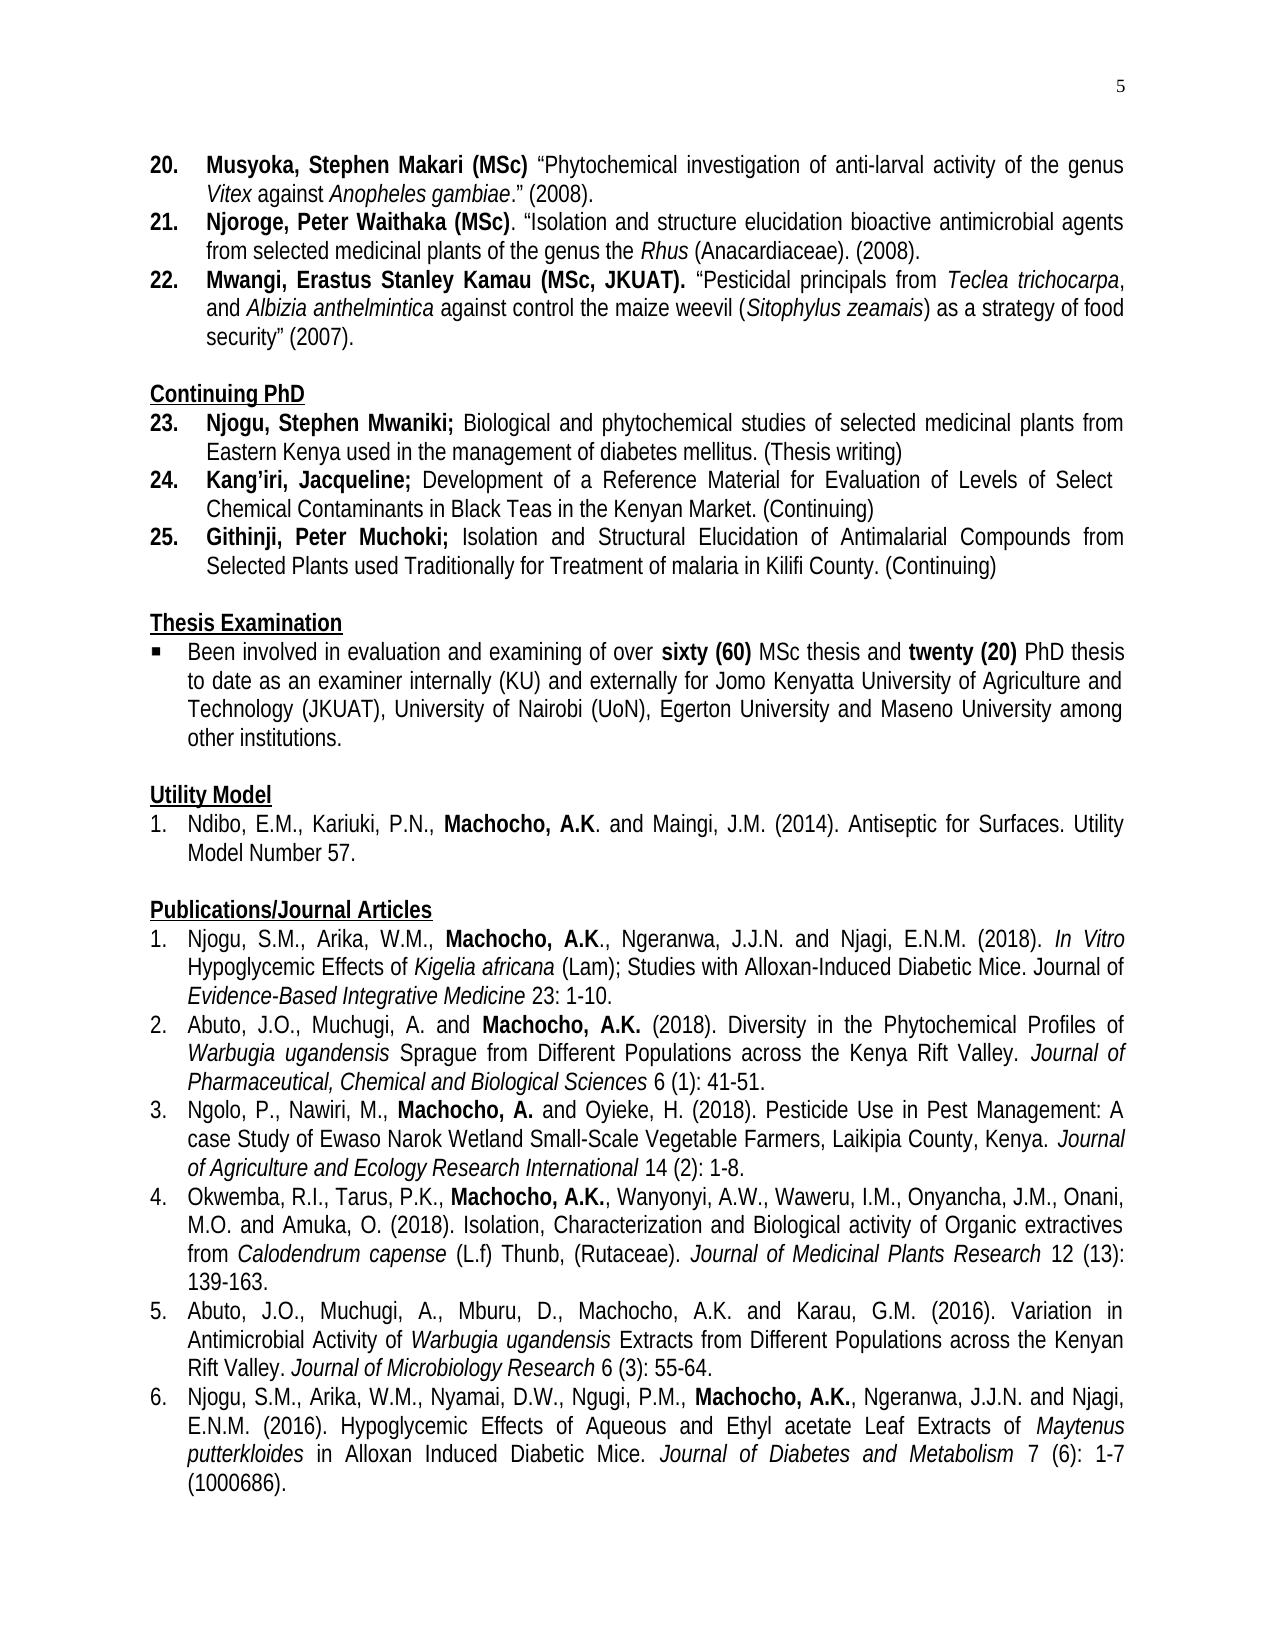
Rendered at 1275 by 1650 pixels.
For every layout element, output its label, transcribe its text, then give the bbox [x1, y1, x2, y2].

subtitle Utility Model [150, 780, 1125, 809]
subtitle Musyoka, Stephen Makari (MSc) “Phytochemical investigation of anti-larval activity of the genus Vitex against Anopheles gambiae.” (2008). [150, 150, 1125, 207]
list Kang’iri, Jacqueline; Development of a Reference Material for Evaluation of Levels of Select Chemical Contaminants in Black Teas in the Kenyan Market. (Continuing) [150, 465, 1125, 522]
subtitle Njogu, S.M., Arika, W.M., Machocho, A.K., Ngeranwa, J.J.N. and Njagi, E.N.M. (2018). In Vitro Hypoglycemic Effects of Kigelia africana (Lam); Studies with Alloxan-Induced Diabetic Mice. Journal of Evidence-Based Integrative Medicine 23: 1-10. [150, 924, 1125, 1009]
subtitle Been involved in evaluation and examining of over sixty (60) MSc thesis and twenty (20) PhD thesis to date as an examiner internally (KU) and externally for Jomo Kenyatta University of Agriculture and Technology (JKUAT), University of Nairobi (UoN), Egerton University and Maseno University among other institutions. [150, 637, 1125, 752]
subtitle Njogu, S.M., Arika, W.M., Nyamai, D.W., Ngugi, P.M., Machocho, A.K., Ngeranwa, J.J.N. and Njagi, E.N.M. (2016). Hypoglycemic Effects of Aqueous and Ethyl acetate Leaf Extracts of Maytenus putterkloides in Alloxan Induced Diabetic Mice. Journal of Diabetes and Metabolism 7 (6): 1-7 (1000686). [150, 1382, 1125, 1497]
subtitle Okwemba, R.I., Tarus, P.K., Machocho, A.K., Wanyonyi, A.W., Waweru, I.M., Onyancha, J.M., Onani, M.O. and Amuka, O. (2018). Isolation, Characterization and Biological activity of Organic extractives from Calodendrum capense (L.f) Thunb, (Rutaceae). Journal of Medicinal Plants Research 12 (13): 139-163. [150, 1181, 1125, 1296]
subtitle Abuto, J.O., Muchugi, A. and Machocho, A.K. (2018). Diversity in the Phytochemical Profiles of Warbugia ugandensis Sprague from Different Populations across the Kenya Rift Valley. Journal of Pharmaceutical, Chemical and Biological Sciences 6 (1): 41-51. [150, 1009, 1125, 1096]
subtitle Thesis Examination [150, 608, 1125, 637]
subtitle Abuto, J.O., Muchugi, A., Mburu, D., Machocho, A.K. and Karau, G.M. (2016). Variation in Antimicrobial Activity of Warbugia ugandensis Extracts from Different Populations across the Kenyan Rift Valley. Journal of Microbiology Research 6 (3): 55-64. [150, 1296, 1125, 1382]
subtitle Mwangi, Erastus Stanley Kamau (MSc, JKUAT). “Pesticidal principals from Teclea trichocarpa, and Albizia anthelmintica against control the maize weevil (Sitophylus zeamais) as a strategy of food security” (2007). [150, 264, 1125, 351]
subtitle Ngolo, P., Nawiri, M., Machocho, A. and Oyieke, H. (2018). Pesticide Use in Pest Management: A case Study of Ewaso Narok Wetland Small-Scale Vegetable Farmers, Laikipia County, Kenya. Journal of Agriculture and Ecology Research International 14 (2): 1-8. [150, 1096, 1125, 1181]
list Ndibo, E.M., Kariuki, P.N., Machocho, A.K. and Maingi, J.M. (2014). Antiseptic for Surfaces. Utility Model Number 57. [150, 809, 1125, 866]
subtitle Njoroge, Peter Waithaka (MSc). “Isolation and structure elucidation bioactive antimicrobial agents from selected medicinal plants of the genus the Rhus (Anacardiaceae). (2008). [150, 207, 1125, 264]
subtitle Continuing PhD [150, 379, 1125, 408]
subtitle Publications/Journal Articles [150, 895, 1125, 924]
subtitle Githinji, Peter Muchoki; Isolation and Structural Elucidation of Antimalarial Compounds from Selected Plants used Traditionally for Treatment of malaria in Kilifi County. (Continuing) [150, 522, 1125, 580]
subtitle Njogu, Stephen Mwaniki; Biological and phytochemical studies of selected medicinal plants from Eastern Kenya used in the management of diabetes mellitus. (Thesis writing) [150, 408, 1125, 465]
